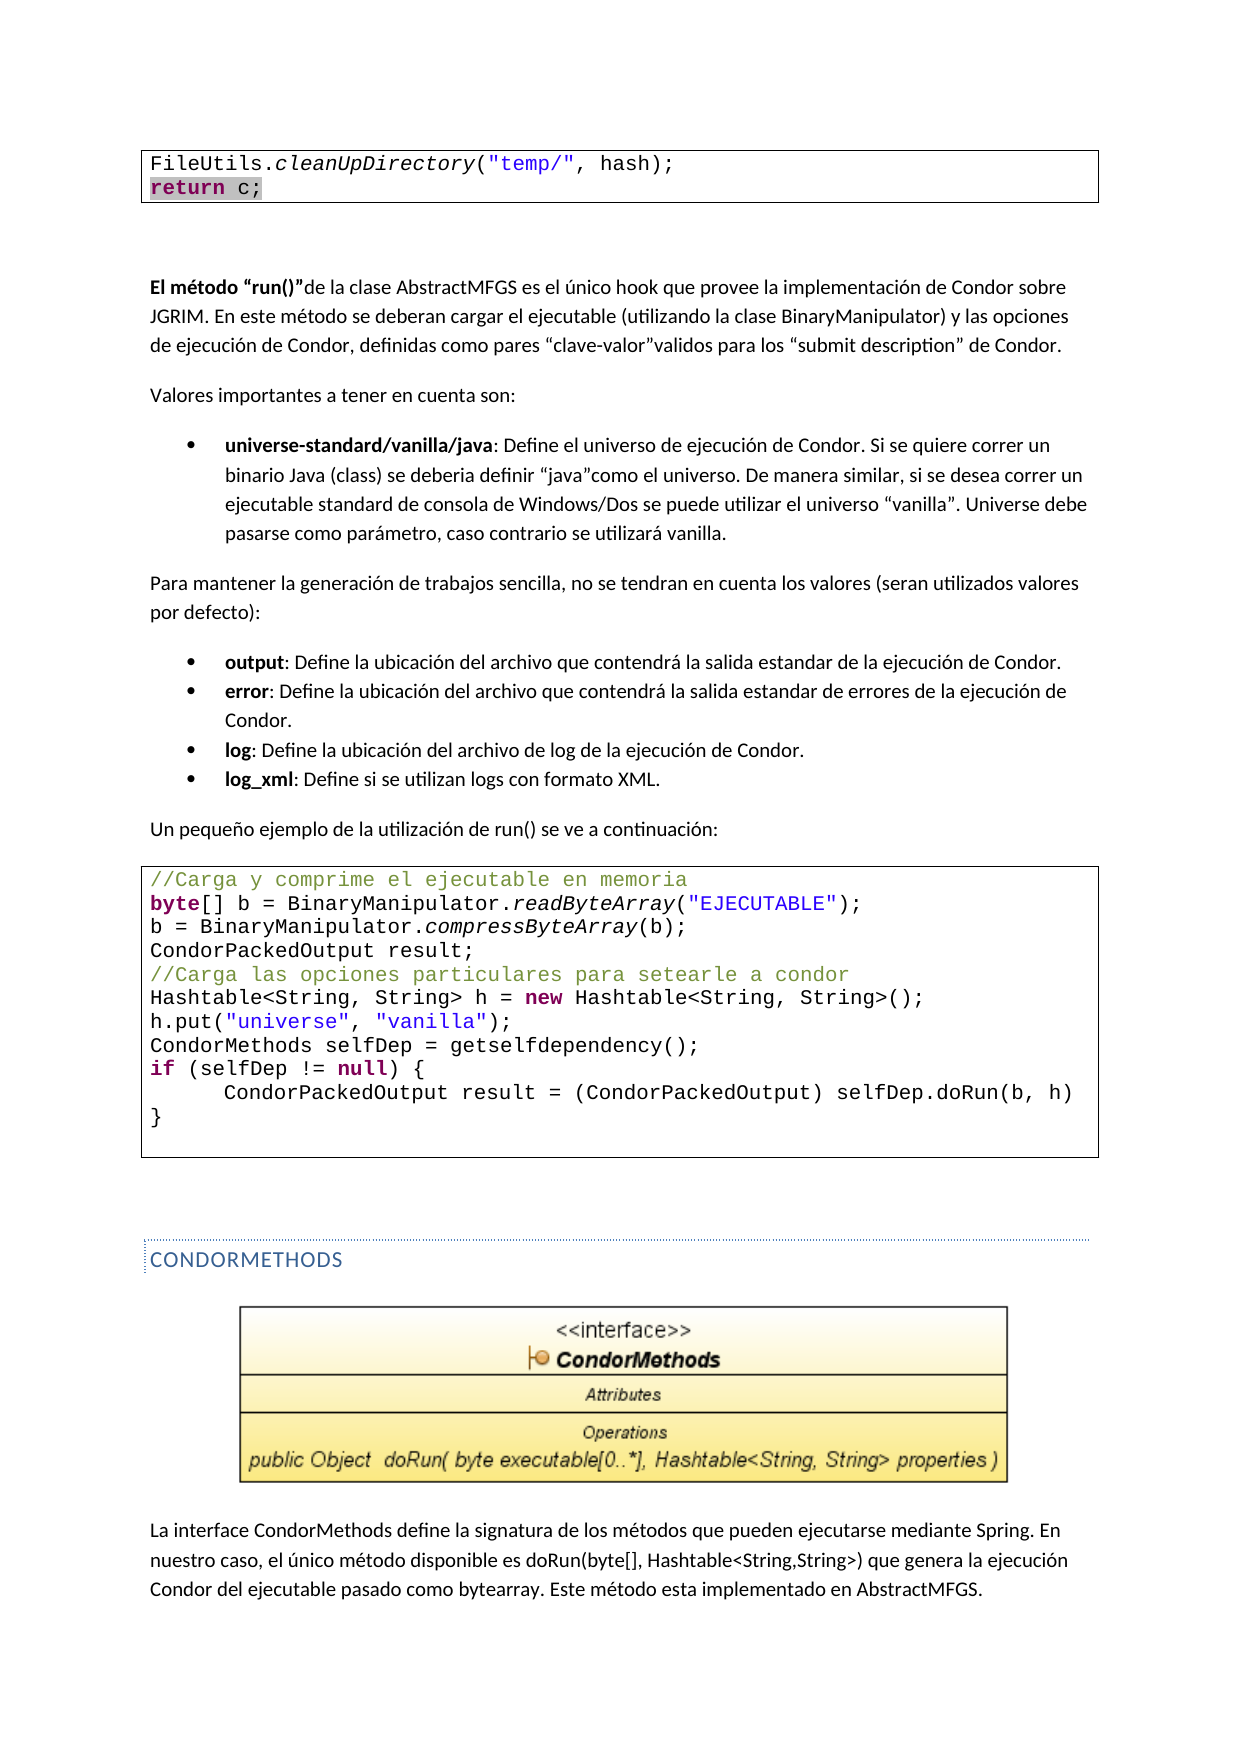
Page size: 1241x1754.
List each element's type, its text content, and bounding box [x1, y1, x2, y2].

text FileUtils.cleanUpDirectory("temp/", hash); [142, 151, 1098, 174]
text } [150, 1106, 1090, 1129]
text CondorPackedOutput result; [150, 940, 1090, 964]
subtitle CondorMethods [144, 1239, 1090, 1273]
text Un pequeño ejemplo de la utilización de run() se ve a continuación: [150, 816, 1090, 841]
list output: Define la ubicación del archivo que contendrá la salida estandar de la ejecución de Condor. [187, 649, 1090, 675]
text CondorMethods selfDep = getselfdependency(); [150, 1035, 1090, 1058]
list log: Define la ubicación del archivo de log de la ejecución de Condor. [187, 737, 1090, 762]
picture [224, 1297, 1016, 1494]
list universe-standard/vanilla/java: Define el universo de ejecución de Condor. Si se quiere correr un binario Java (class) se deberia definir “java”como el universo. De manera similar, si se desea correr un ejecutable standard de consola de Windows/Dos se puede utilizar el universo “vanilla”. Universe debe pasarse como parámetro, caso contrario se utilizará vanilla. [187, 433, 1090, 546]
text Para mantener la generación de trabajos sencilla, no se tendran en cuenta los valores (seran utilizados valores por defecto): [150, 570, 1090, 625]
text h.put("universe", "vanilla"); [150, 1011, 1090, 1035]
list log_xml: Define si se utilizan logs con formato XML. [187, 766, 1090, 791]
text if (selfDep != null) { [150, 1058, 1090, 1082]
text //Carga y comprime el ejecutable en memoria [142, 867, 1098, 893]
text Valores importantes a tener en cuenta son: [150, 383, 1090, 408]
text byte[] b = BinaryManipulator.readByteArray("EJECUTABLE"); [150, 893, 1090, 916]
text return c; [142, 174, 1098, 202]
text Hashtable<String, String> h = new Hashtable<String, String>(); [150, 987, 1090, 1011]
text //Carga las opciones particulares para setearle a condor [150, 964, 1090, 987]
text La interface CondorMethods define la signatura de los métodos que pueden ejecutarse mediante Spring. En nuestro caso, el único método disponible es doRun(byte[], Hashtable<String,String>) que genera la ejecución Condor del ejecutable pasado como bytearray. Este método esta implementado en AbstractMFGS. [150, 1518, 1090, 1601]
text b = BinaryManipulator.compressByteArray(b); [150, 916, 1090, 940]
text El método “run()”de la clase AbstractMFGS es el único hook que provee la implementación de Condor sobre JGRIM. En este método se deberan cargar el ejecutable (utilizando la clase BinaryManipulator) y las opciones de ejecución de Condor, definidas como pares “clave-valor”validos para los “submit description” de Condor. [150, 274, 1090, 358]
text CondorPackedOutput result = (CondorPackedOutput) selfDep.doRun(b, h) [150, 1082, 1090, 1106]
list error: Define la ubicación del archivo que contendrá la salida estandar de errores de la ejecución de Condor. [187, 678, 1090, 733]
